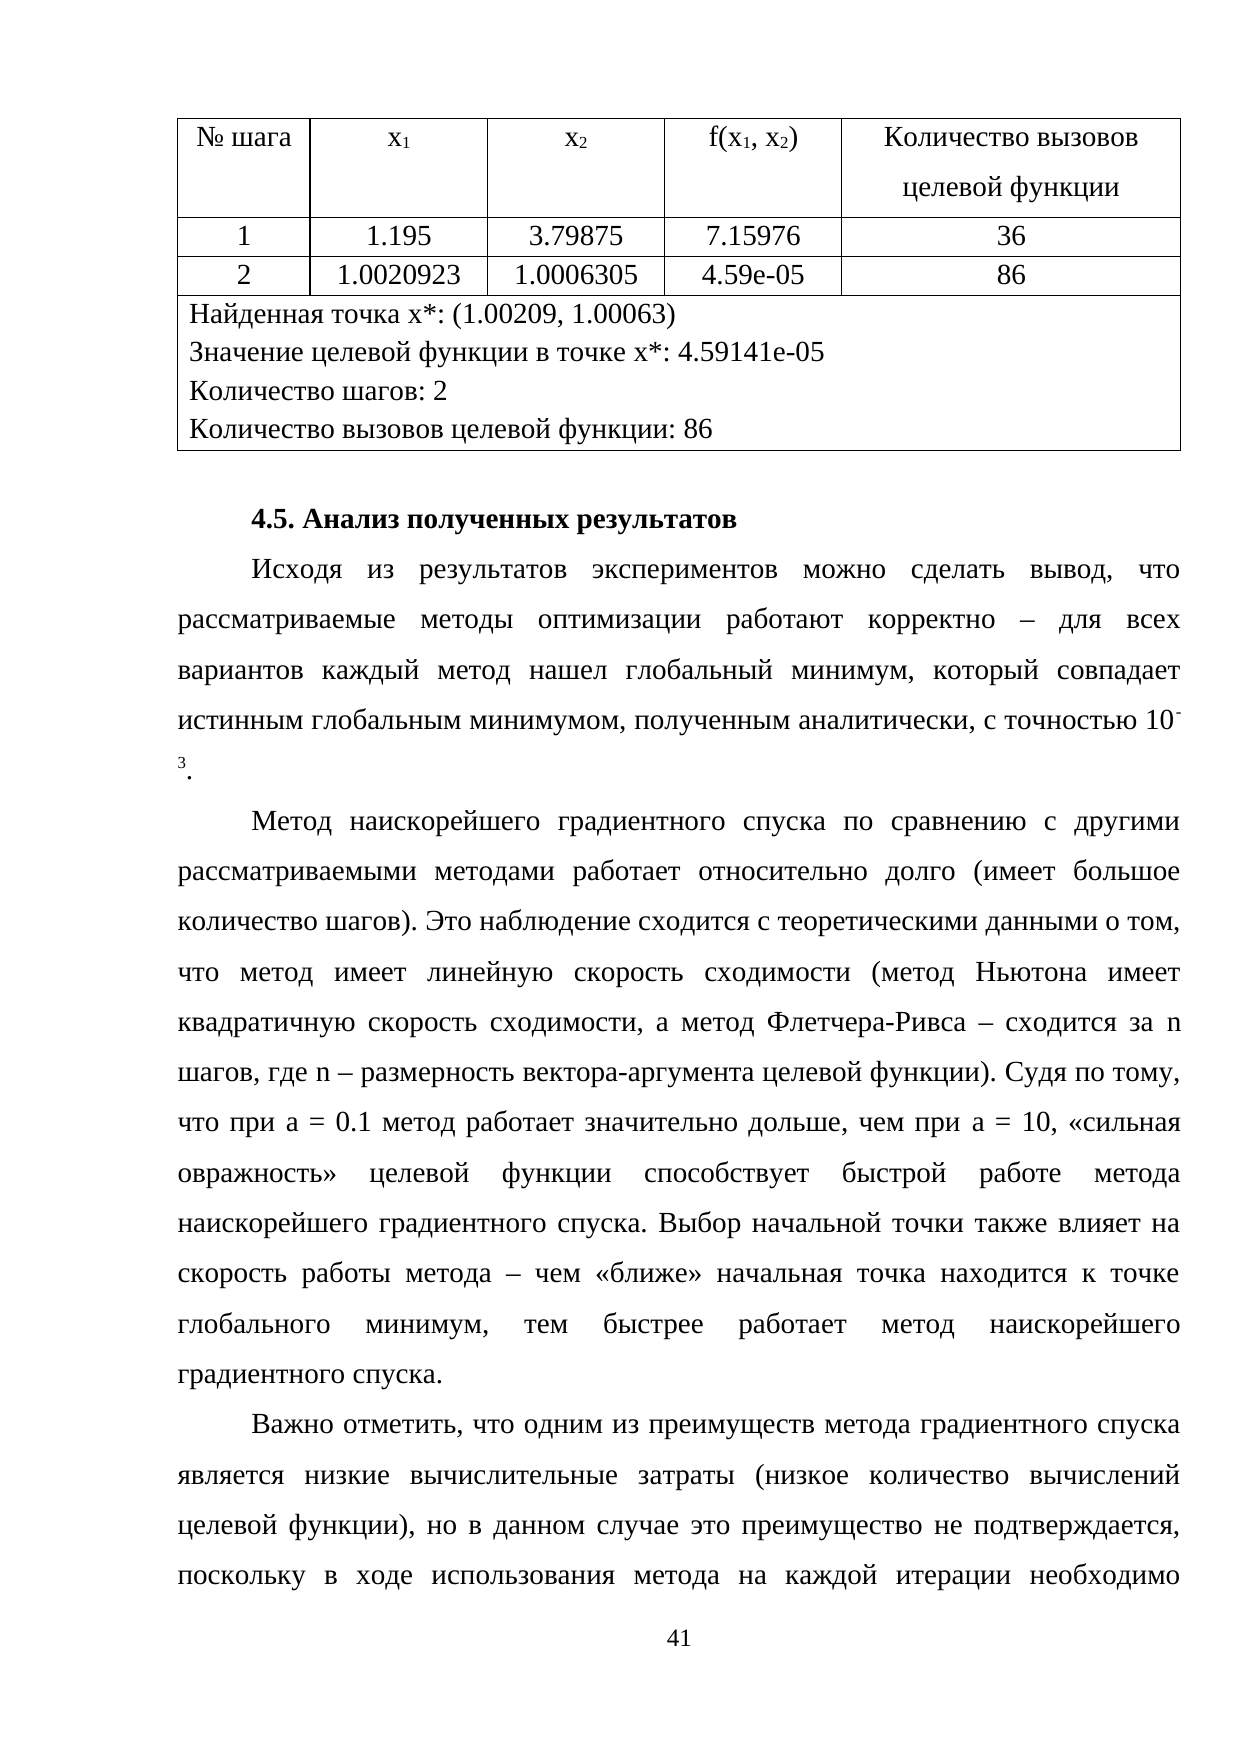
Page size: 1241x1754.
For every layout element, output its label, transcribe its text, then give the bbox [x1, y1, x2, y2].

table_cell 36 [842, 218, 1180, 256]
table_cell 1.0020923 [311, 257, 487, 295]
table_header Количество вызовов целевой функции [842, 119, 1180, 217]
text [177, 1406, 1181, 1591]
table_cell 1.195 [311, 218, 487, 256]
table_cell 7.15976 [665, 218, 841, 256]
text Метод наискорейшего градиентного спуска по сравнению с другими рассматриваемыми методами работает относительно долго (имеет большое количество шагов). Это наблюдение сходится с теоретическими данными о том, что метод имеет линейную скорость сходимости (метод Ньютона имеет квадратичную скорость сходимости, а метод Флетчера-Ривса – сходится за n шагов, где n – размерность вектора-аргумента целевой функции). Судя по тому, что при a = 0.1 метод работает значительно дольше, чем при a = 10, «сильная овражность» целевой функции способствует быстрой работе метода наискорейшего градиентного спуска. Выбор начальной точки также влияет на скорость работы метода – чем «ближе» начальная точка находится к точке глобального минимум, тем быстрее работает метод наискорейшего градиентного спуска. [177, 803, 1181, 1390]
table_header x1 [311, 119, 487, 217]
table_cell 1 [178, 218, 309, 256]
table_cell 3.79875 [488, 218, 664, 256]
table_header x2 [488, 119, 664, 217]
table_cell 4.59e-05 [665, 257, 841, 295]
table_header f(x1, x2) [665, 119, 841, 217]
table_header № шага [178, 119, 309, 217]
table_cell 2 [178, 257, 309, 295]
text 4.5. Анализ полученных результатов [177, 501, 1181, 534]
table_cell 86 [842, 257, 1180, 295]
table_cell Найденная точка x*: (1.00209, 1.00063) Значение целевой функции в точке x*: 4.59141e-05 Количество шагов: 2 Количество вызовов целевой функции: 86 [178, 296, 1180, 449]
text Исходя из результатов экспериментов можно сделать вывод, что рассматриваемые методы оптимизации работают корректно – для всех вариантов каждый метод нашел глобальный минимум, который совпадает истинным глобальным минимумом, полученным аналитически, с точностью 10-3. [177, 551, 1181, 786]
table_cell 1.0006305 [488, 257, 664, 295]
